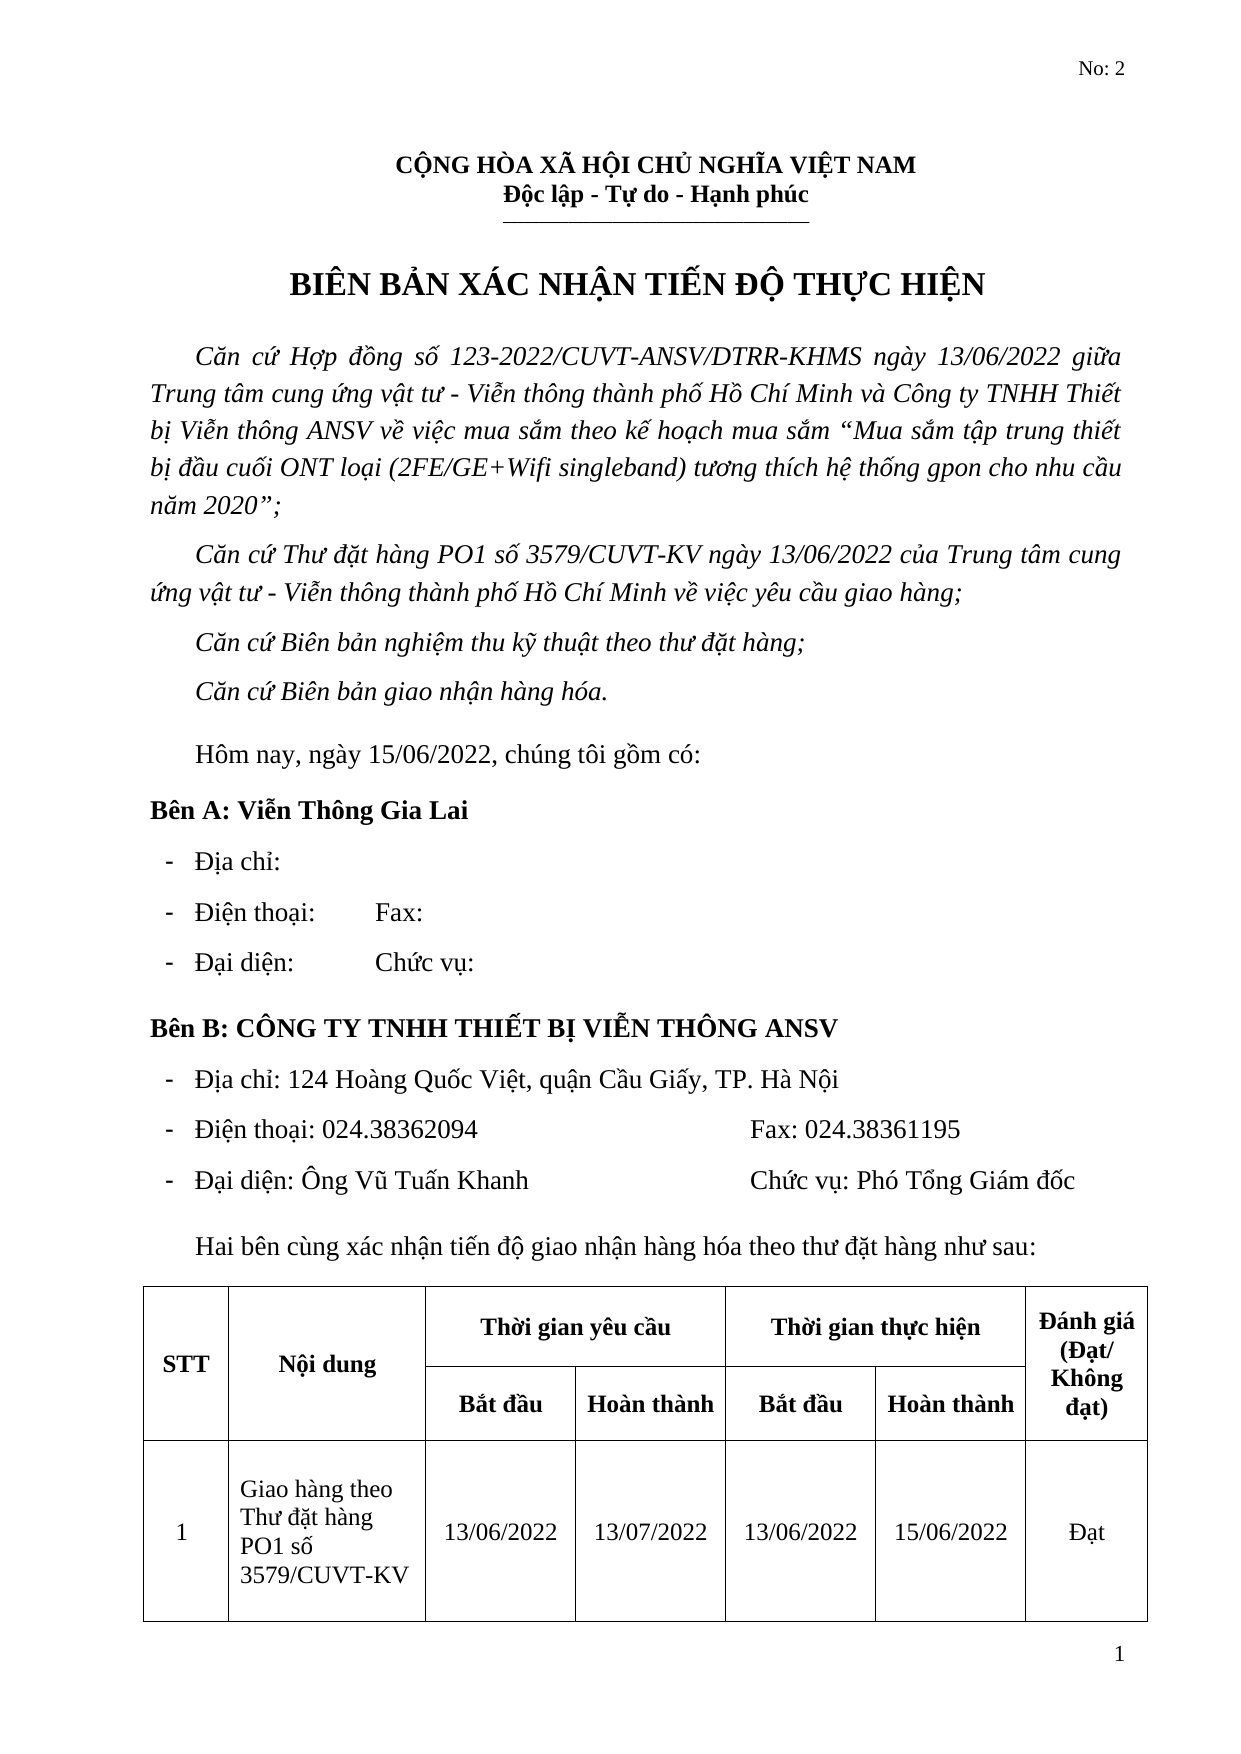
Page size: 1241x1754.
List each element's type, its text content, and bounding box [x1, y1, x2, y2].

table_header Nội dung [229, 1287, 425, 1440]
list Điện thoại: 024.38362094 Fax: 024.38361195 [165, 1110, 1125, 1147]
table_cell Giao hàng theo Thư đặt hàng PO1 số 3579/CUVT-KV [229, 1441, 425, 1621]
table_cell Bắt đầu [426, 1367, 575, 1440]
table_cell 13/06/2022 [426, 1441, 575, 1621]
table_cell 13/07/2022 [576, 1441, 725, 1621]
table_cell Hoàn thành [576, 1367, 725, 1440]
table_cell Hoàn thành [876, 1367, 1025, 1440]
table_header Thời gian yêu cầu [426, 1287, 725, 1366]
table_header CỘNG HÒA XÃ HỘI CHỦ NGHĨA VIỆT NAM Độc lập - Tự do - Hạnh phúc [161, 150, 1151, 207]
text Hai bên cùng xác nhận tiến độ giao nhận hàng hóa theo thư đặt hàng như sau: [150, 1229, 1125, 1261]
list Địa chỉ: [165, 842, 1125, 879]
list Đại diện: Chức vụ: [165, 943, 1125, 979]
table_header Đánh giá (Đạt/ Không đạt) [1026, 1287, 1147, 1440]
text Bên B: CÔNG TY TNHH THIẾT BỊ VIỄN THÔNG ANSV [150, 1012, 1125, 1043]
text Căn cứ Hợp đồng số 123-2022/CUVT-ANSV/DTRR-KHMS ngày 13/06/2022 giữa Trung tâm cung ứng vật tư - Viễn thông thành phố Hồ Chí Minh và Công ty TNHH Thiết bị Viễn thông ANSV về việc mua sắm theo kế hoạch mua sắm “Mua sắm tập trung thiết bị đầu cuối ONT loại (2FE/GE+Wifi singleband) tương thích hệ thống gpon cho nhu cầu năm 2020”; [150, 340, 1125, 520]
table_cell __________________________________________ [161, 208, 1151, 239]
list Điện thoại: Fax: [165, 892, 1125, 929]
table_cell 1 [144, 1441, 228, 1621]
text Căn cứ Thư đặt hàng PO1 số 3579/CUVT-KV ngày 13/06/2022 của Trung tâm cung ứng vật tư - Viễn thông thành phố Hồ Chí Minh về việc yêu cầu giao hàng; [150, 539, 1125, 607]
text Căn cứ Biên bản giao nhận hàng hóa. [150, 676, 1125, 707]
table_header STT [144, 1287, 228, 1440]
text BIÊN BẢN XÁC NHẬN TIẾN ĐỘ THỰC HIỆN [150, 264, 1125, 302]
table_cell Đạt [1026, 1441, 1147, 1621]
table_cell 15/06/2022 [876, 1441, 1025, 1621]
table_cell 13/06/2022 [726, 1441, 875, 1621]
table_header Thời gian thực hiện [726, 1287, 1025, 1366]
list Đại diện: Ông Vũ Tuấn Khanh Chức vụ: Phó Tổng Giám đốc [165, 1160, 1125, 1197]
list Địa chỉ: 124 Hoàng Quốc Việt, quận Cầu Giấy, TP. Hà Nội [165, 1059, 1125, 1096]
text Hôm nay, ngày 15/06/2022, chúng tôi gồm có: [150, 738, 1125, 769]
table_cell Bắt đầu [726, 1367, 875, 1440]
text Căn cứ Biên bản nghiệm thu kỹ thuật theo thư đặt hàng; [150, 626, 1125, 657]
text Bên A: Viễn Thông Gia Lai [150, 794, 1125, 825]
